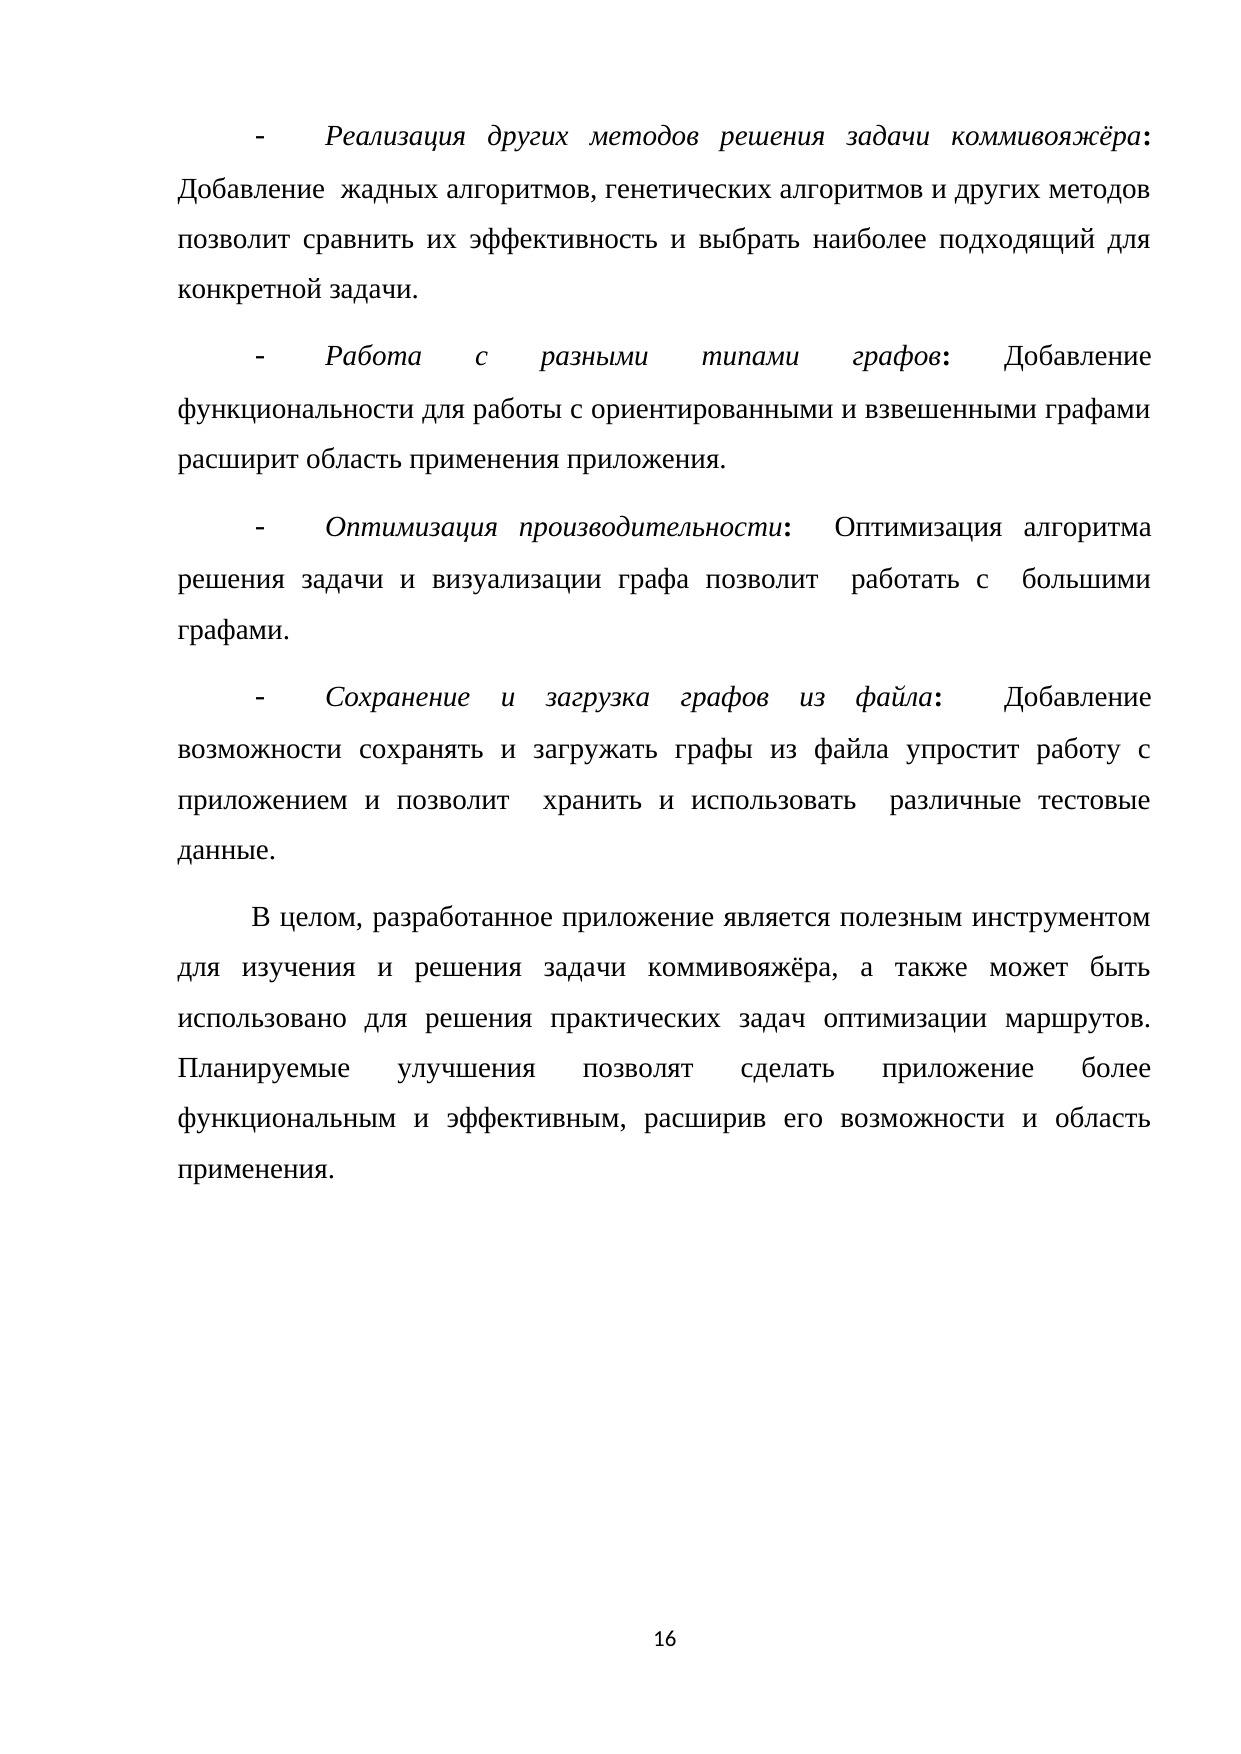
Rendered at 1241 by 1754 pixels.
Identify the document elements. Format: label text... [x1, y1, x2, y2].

text В целом, разработанное приложение является полезным инструментом для изучения и решения задачи коммивояжёра, а также может быть использовано для решения практических задач оптимизации маршрутов. Планируемые улучшения позволят сделать приложение более функциональным и эффективным, расширив его возможности и область применения. [177, 899, 1152, 1184]
list Реализация других методов решения задачи коммивояжёра: Добавление жадных алгоритмов, генетических алгоритмов и других методов позволит сравнить их эффективность и выбрать наиболее подходящий для конкретной задачи. [177, 118, 1152, 305]
list Работа с разными типами графов: Добавление функциональности для работы с ориентированными и взвешенными графами расширит область применения приложения. [177, 338, 1152, 475]
list Оптимизация производительности: Оптимизация алгоритма решения задачи и визуализации графа позволит работать с большими графами. [177, 509, 1152, 645]
list Сохранение и загрузка графов из файла: Добавление возможности сохранять и загружать графы из файла упростит работу с приложением и позволит хранить и использовать различные тестовые данные. [177, 679, 1152, 866]
